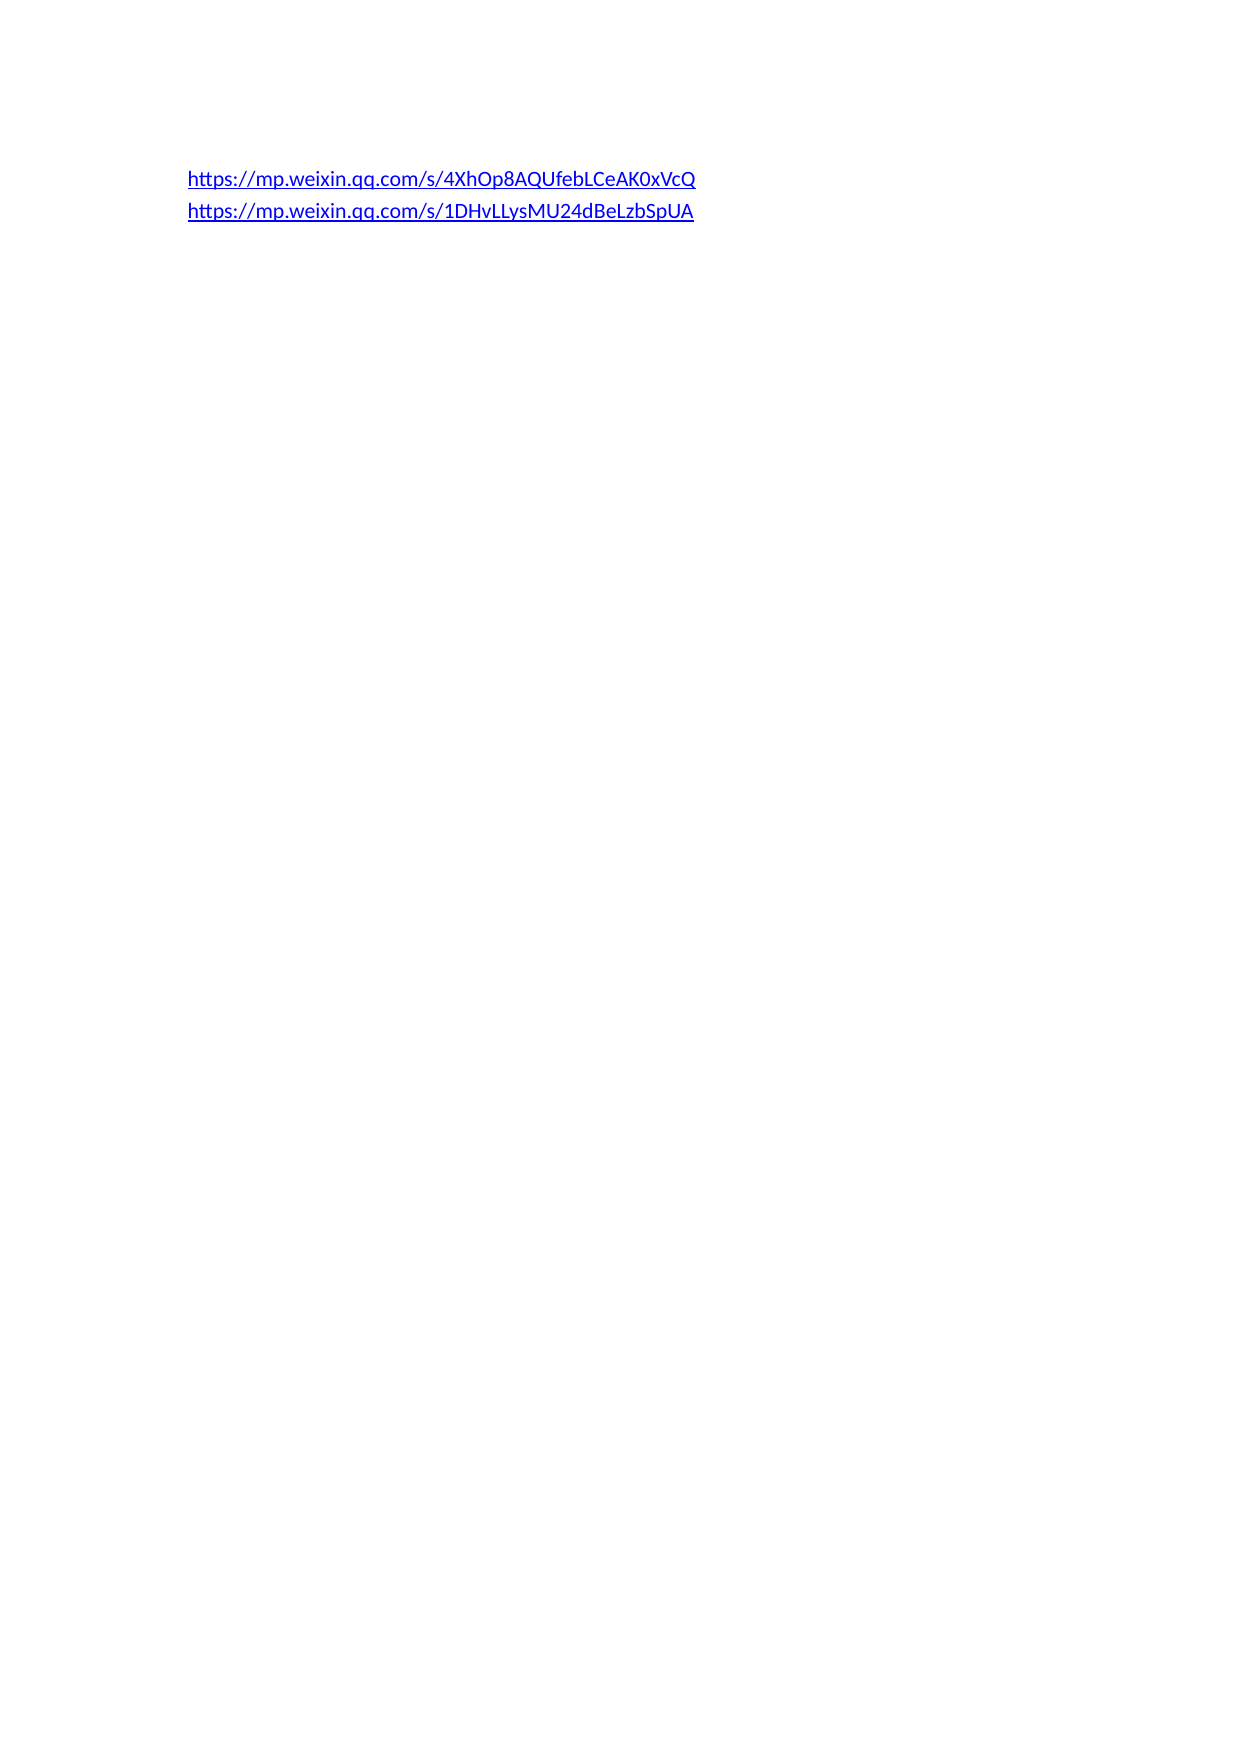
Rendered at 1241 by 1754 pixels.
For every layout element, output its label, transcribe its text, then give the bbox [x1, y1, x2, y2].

text https://mp.weixin.qq.com/s/1DHvLLysMU24dBeLzbSpUA [187, 194, 1053, 227]
text https://mp.weixin.qq.com/s/4XhOp8AQUfebLCeAK0xVcQ [187, 162, 1053, 194]
